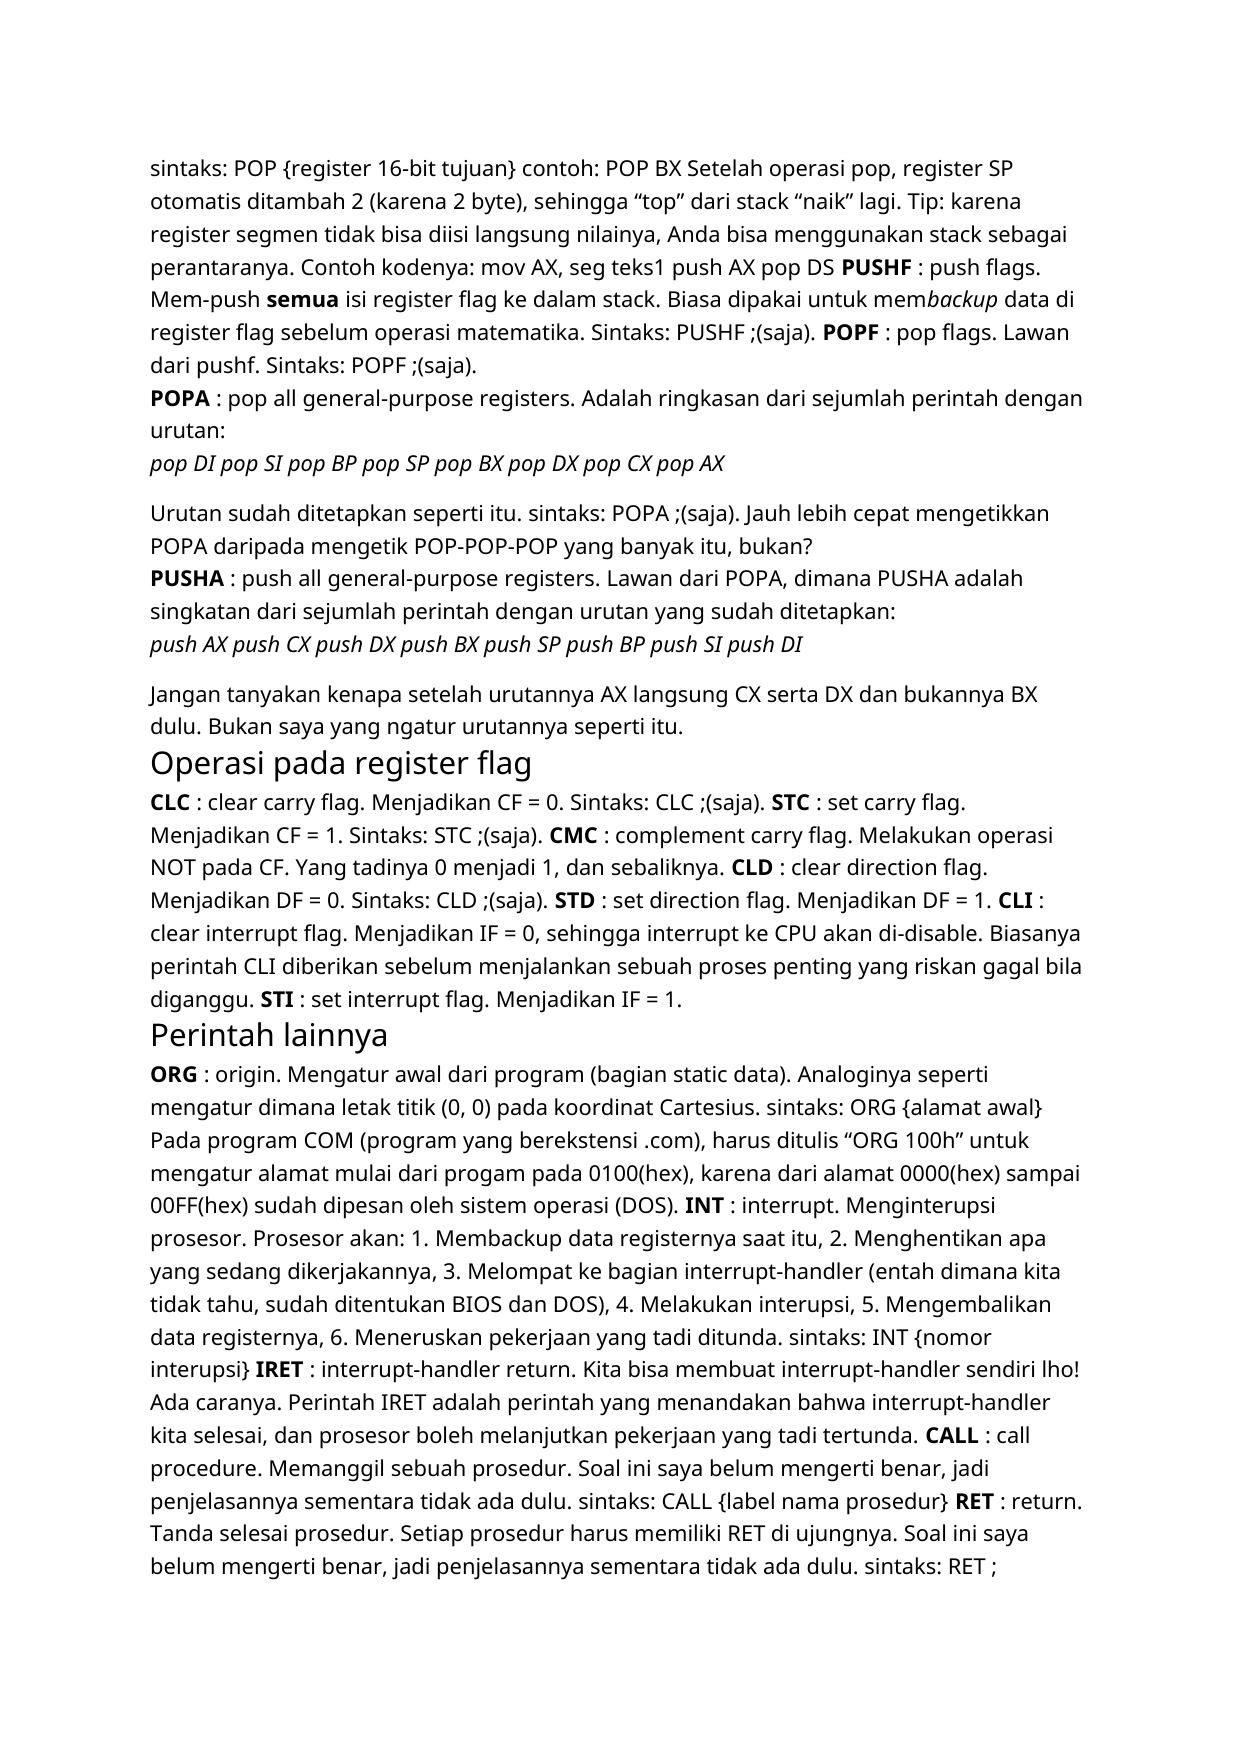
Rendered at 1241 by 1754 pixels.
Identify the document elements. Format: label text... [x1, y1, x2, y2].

text Jangan tanyakan kenapa setelah urutannya AX langsung CX serta DX dan bukannya BX dulu. Bukan saya yang ngatur urutannya seperti itu. [150, 676, 1090, 741]
text Perintah lainnya [150, 1013, 1090, 1056]
text pop DI pop SI pop BP pop SP pop BX pop DX pop CX pop AX [150, 445, 1090, 478]
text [150, 1056, 1090, 1581]
text POPA : pop all general-purpose registers. Adalah ringkasan dari sejumlah perintah dengan urutan: [150, 380, 1090, 445]
text CLC : clear carry flag. Menjadikan CF = 0. Sintaks: CLC ;(saja). STC : set carry flag. Menjadikan CF = 1. Sintaks: STC ;(saja). CMC : complement carry flag. Melakukan operasi NOT pada CF. Yang tadinya 0 menjadi 1, dan sebaliknya. CLD : clear direction flag. Menjadikan DF = 0. Sintaks: CLD ;(saja). STD : set direction flag. Menjadikan DF = 1. CLI : clear interrupt flag. Menjadikan IF = 0, sehingga interrupt ke CPU akan di-disable. Biasanya perintah CLI diberikan sebelum menjalankan sebuah proses penting yang riskan gagal bila diganggu. STI : set interrupt flag. Menjadikan IF = 1. [150, 784, 1090, 1013]
text push AX push CX push DX push BX push SP push BP push SI push DI [150, 626, 1090, 659]
text PUSHA : push all general-purpose registers. Lawan dari POPA, dimana PUSHA adalah singkatan dari sejumlah perintah dengan urutan yang sudah ditetapkan: [150, 560, 1090, 626]
text Urutan sudah ditetapkan seperti itu. sintaks: POPA ;(saja). Jauh lebih cepat mengetikkan POPA daripada mengetik POP-POP-POP yang banyak itu, bukan? [150, 495, 1090, 560]
text Operasi pada register flag [150, 741, 1090, 784]
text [150, 150, 1090, 380]
